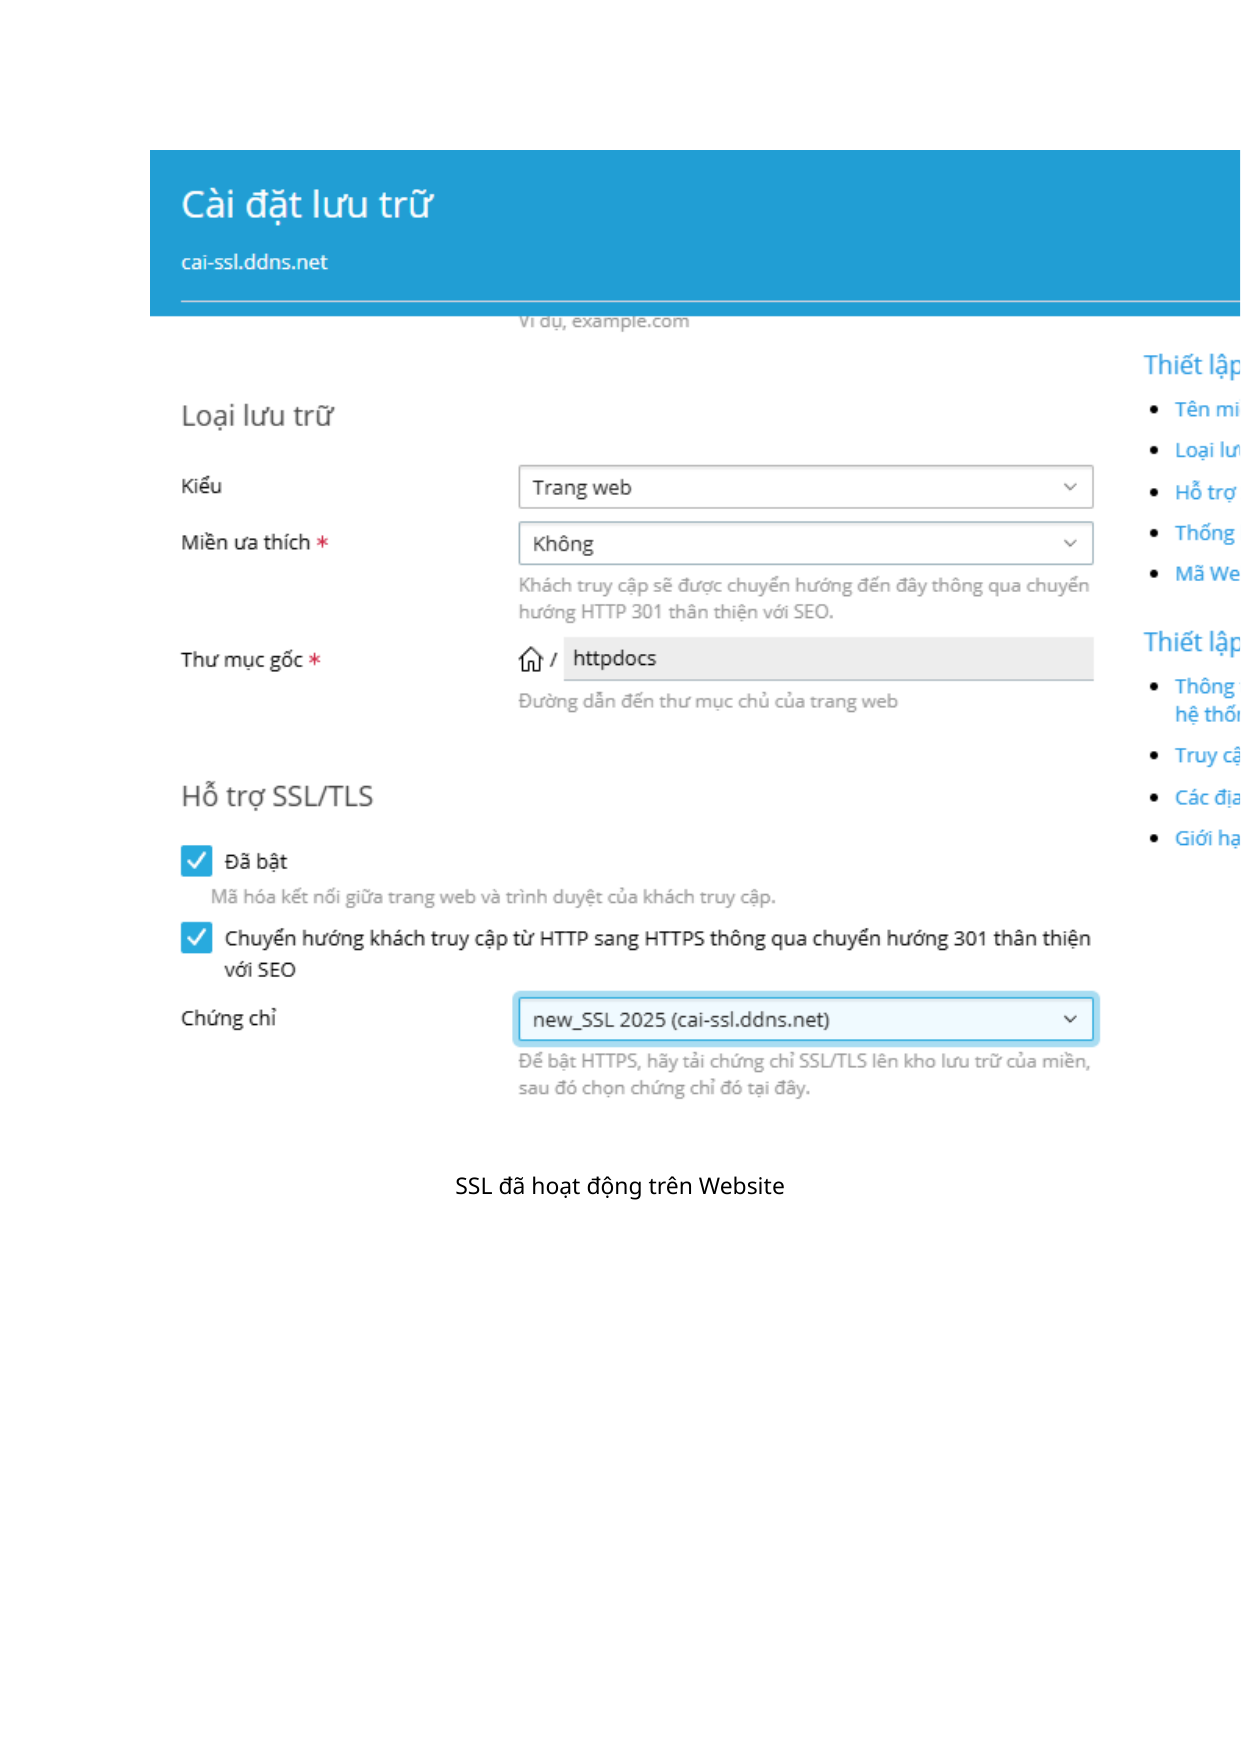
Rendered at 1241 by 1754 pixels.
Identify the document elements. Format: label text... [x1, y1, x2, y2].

picture [150, 150, 1241, 1168]
text SSL đã hoạt động trên Website [150, 1168, 1090, 1235]
